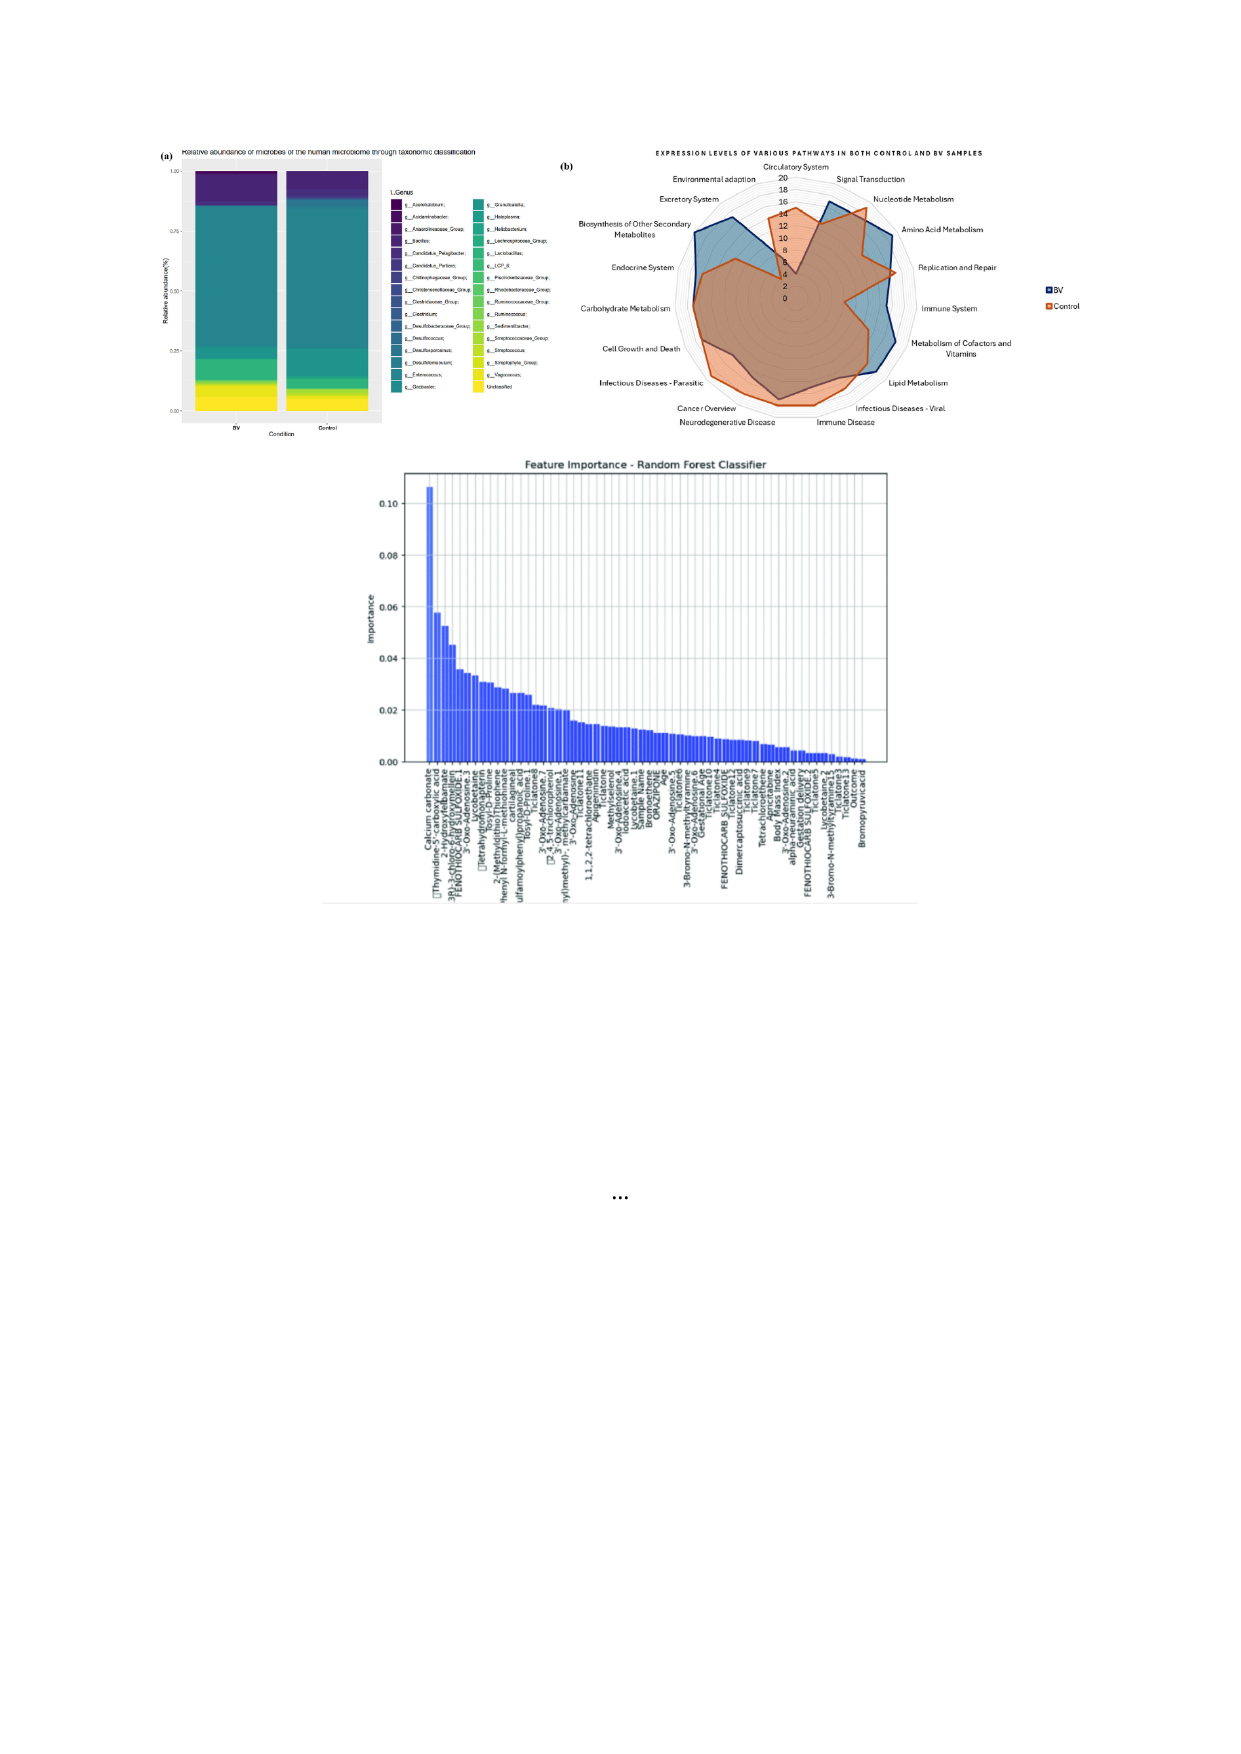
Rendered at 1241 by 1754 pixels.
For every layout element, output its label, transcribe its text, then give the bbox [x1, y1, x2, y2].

picture [321, 437, 919, 904]
picture [160, 150, 1080, 436]
text … [150, 1175, 1090, 1206]
